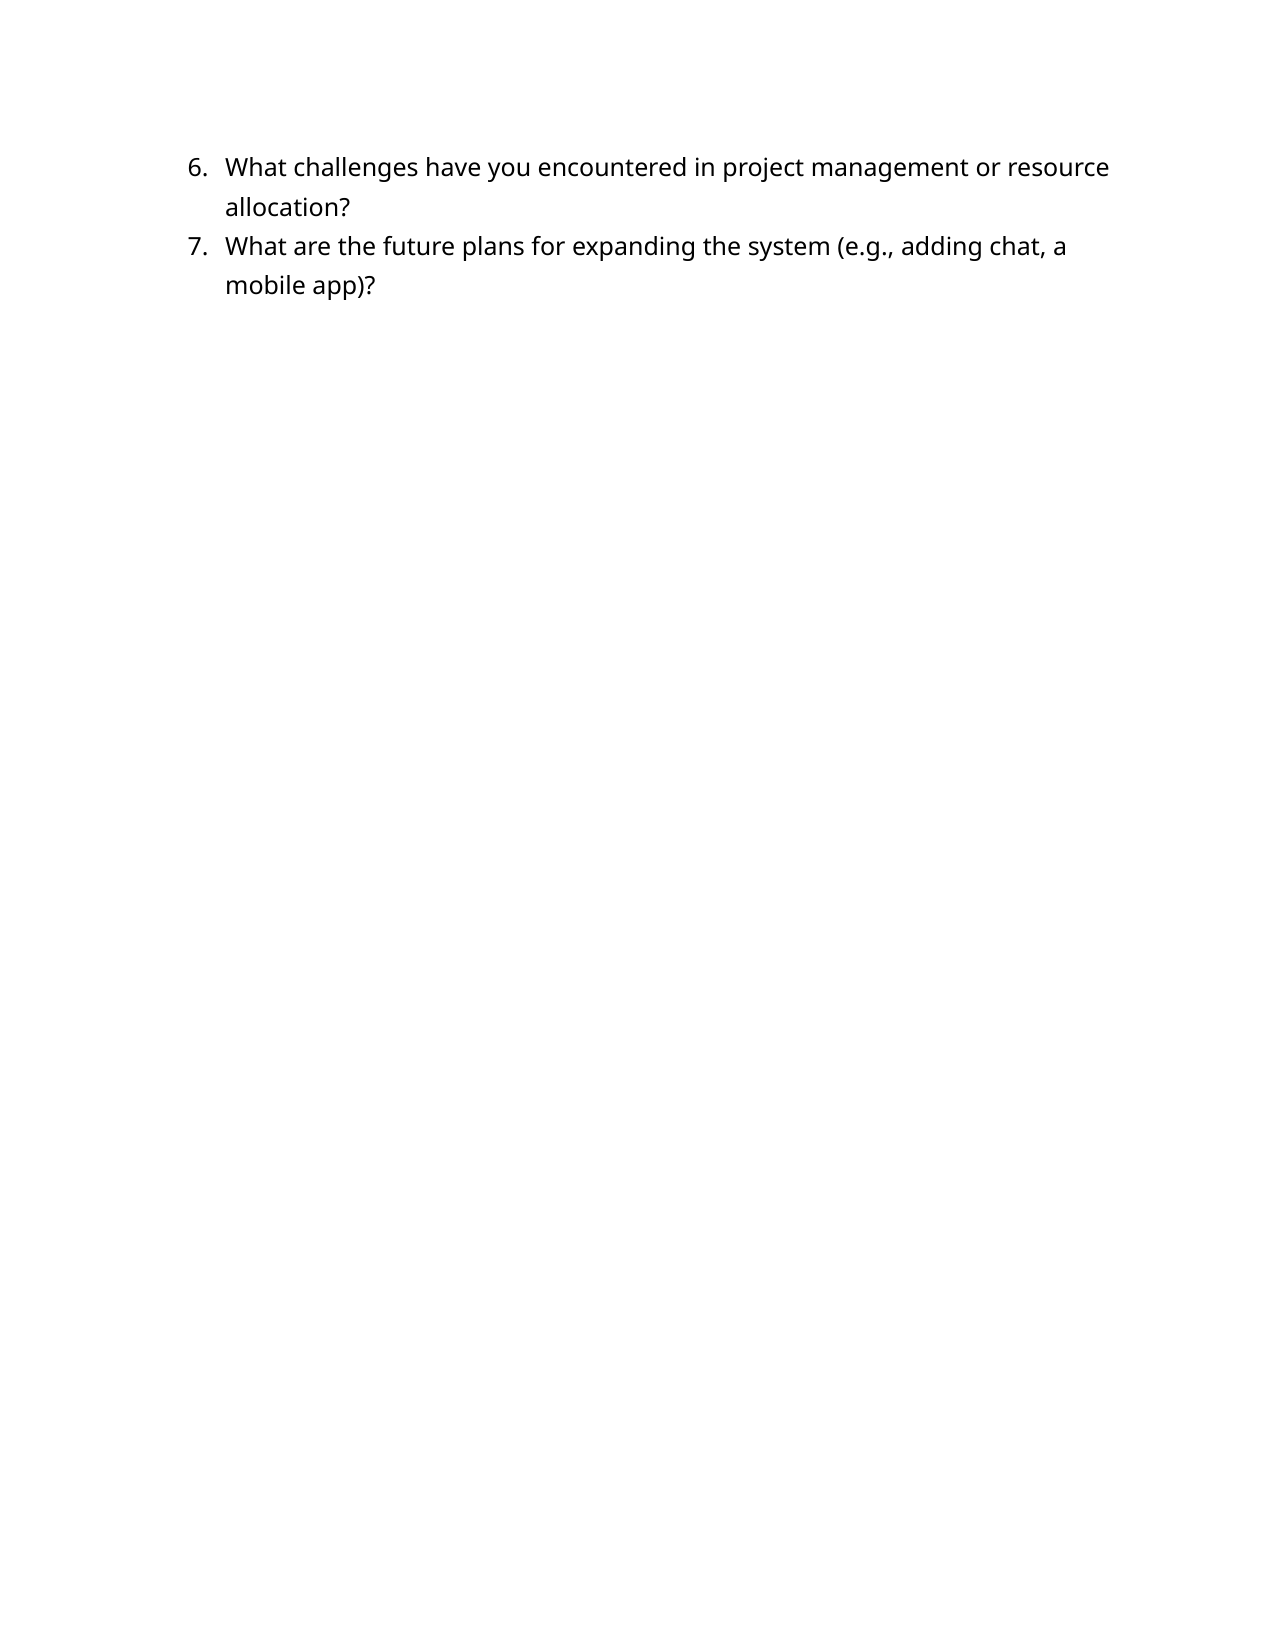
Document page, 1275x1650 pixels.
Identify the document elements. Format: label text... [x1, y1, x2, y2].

list What are the future plans for expanding the system (e.g., adding chat, a mobile app)? [187, 228, 1125, 302]
list What challenges have you encountered in project management or resource allocation? [187, 150, 1125, 223]
